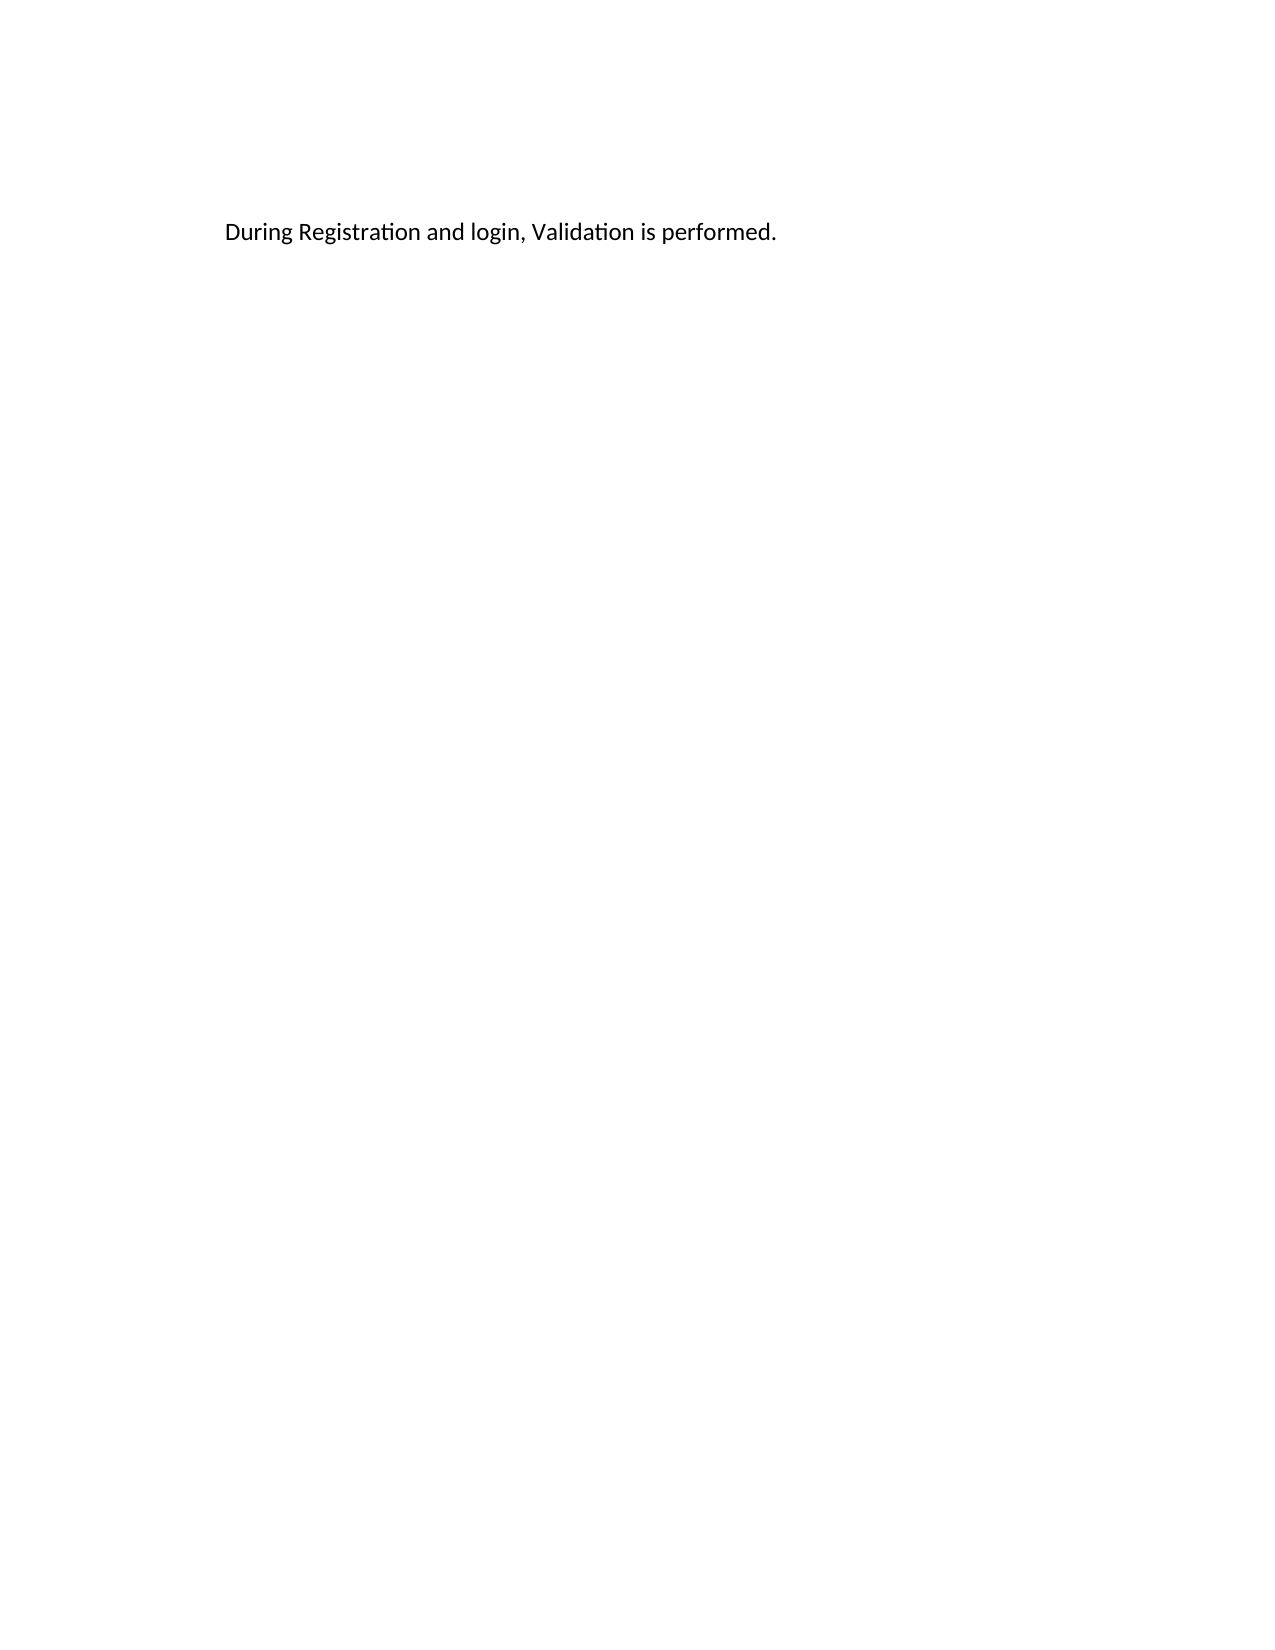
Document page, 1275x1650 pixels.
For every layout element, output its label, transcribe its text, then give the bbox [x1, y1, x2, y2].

list During Registration and login, Validation is performed. [225, 216, 1125, 246]
